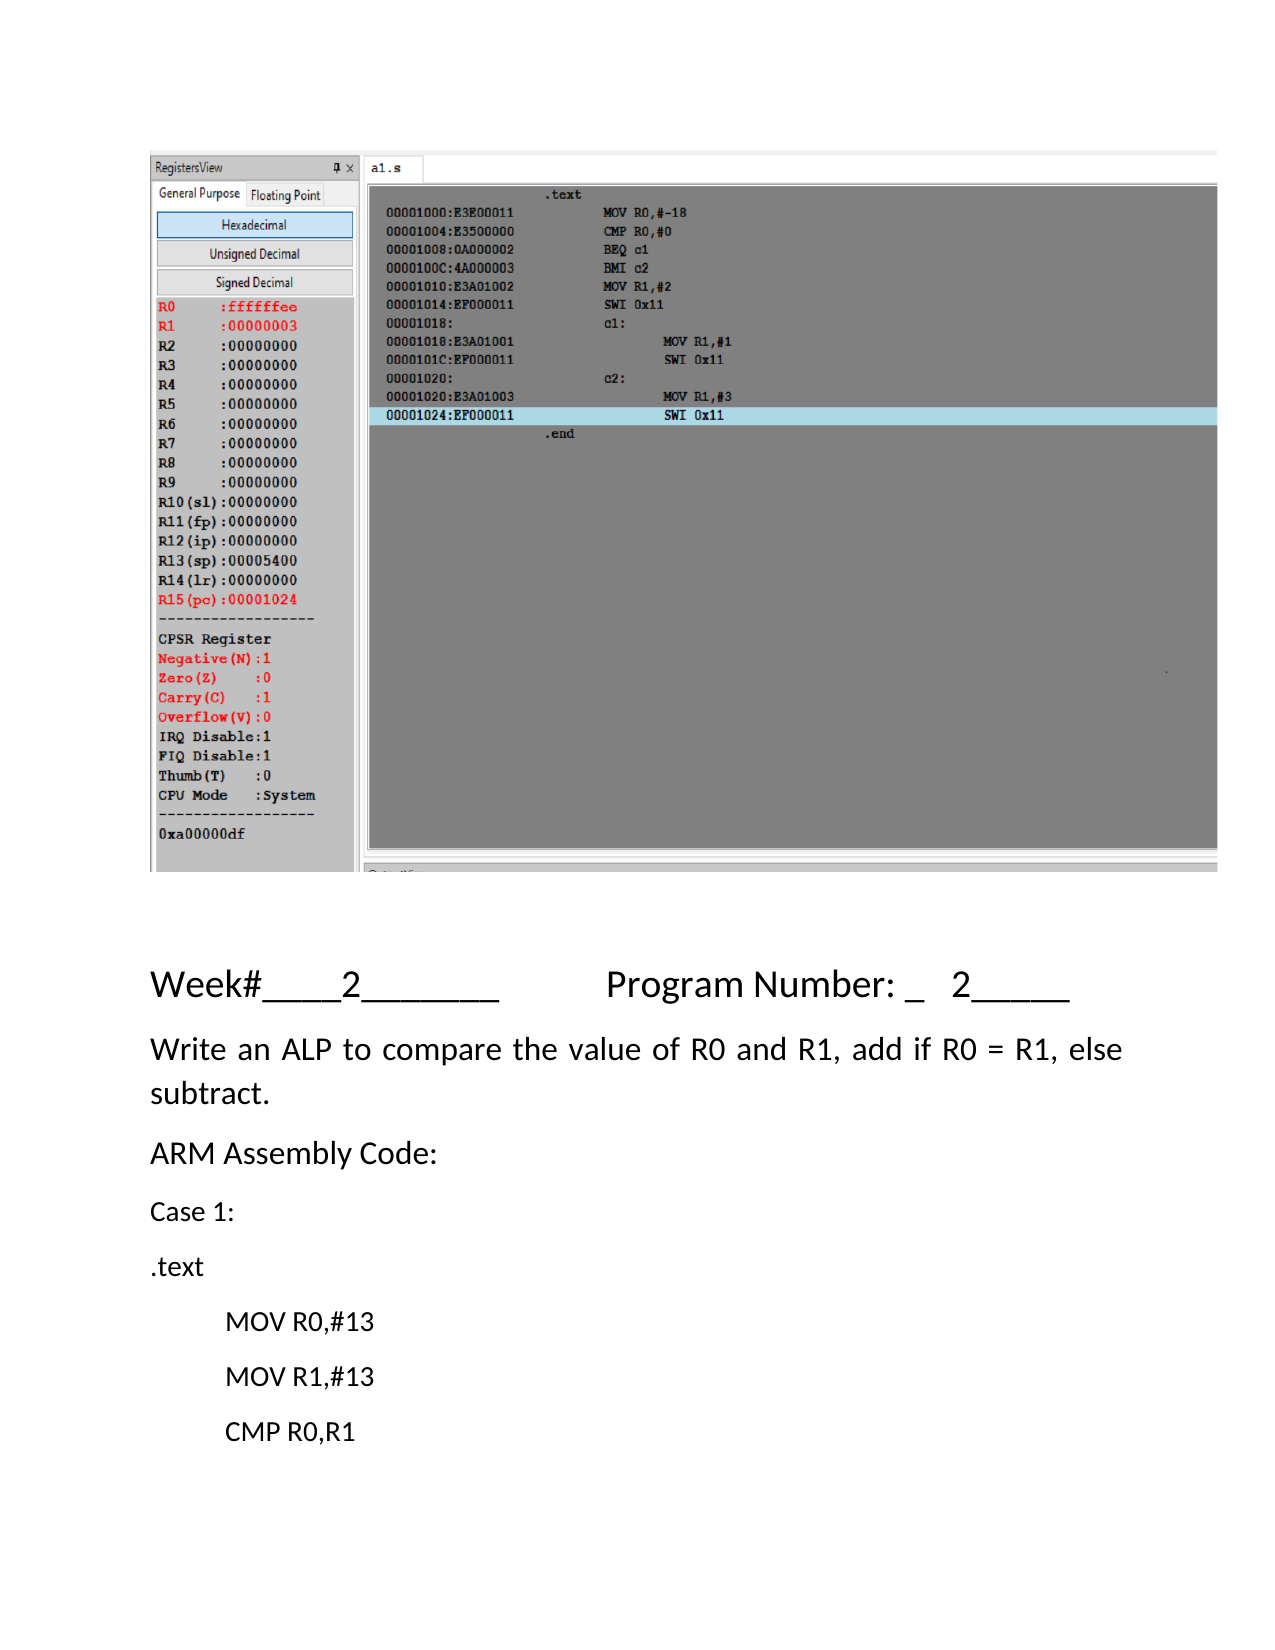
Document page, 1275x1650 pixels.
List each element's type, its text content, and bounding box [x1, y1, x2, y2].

text Week#____2_______ Program Number: _ 2_____ [150, 959, 1125, 1007]
text ARM Assembly Code: [150, 1132, 1125, 1173]
text MOV R1,#13 [150, 1358, 1125, 1394]
text Case 1: [150, 1193, 1125, 1229]
text CMP R0,R1 [150, 1413, 1125, 1449]
text MOV R0,#13 [150, 1303, 1125, 1339]
text Write an ALP to compare the value of R0 and R1, add if R0 = R1, else subtract. [150, 1028, 1125, 1112]
picture [150, 150, 1218, 872]
text .text [150, 1248, 1125, 1284]
